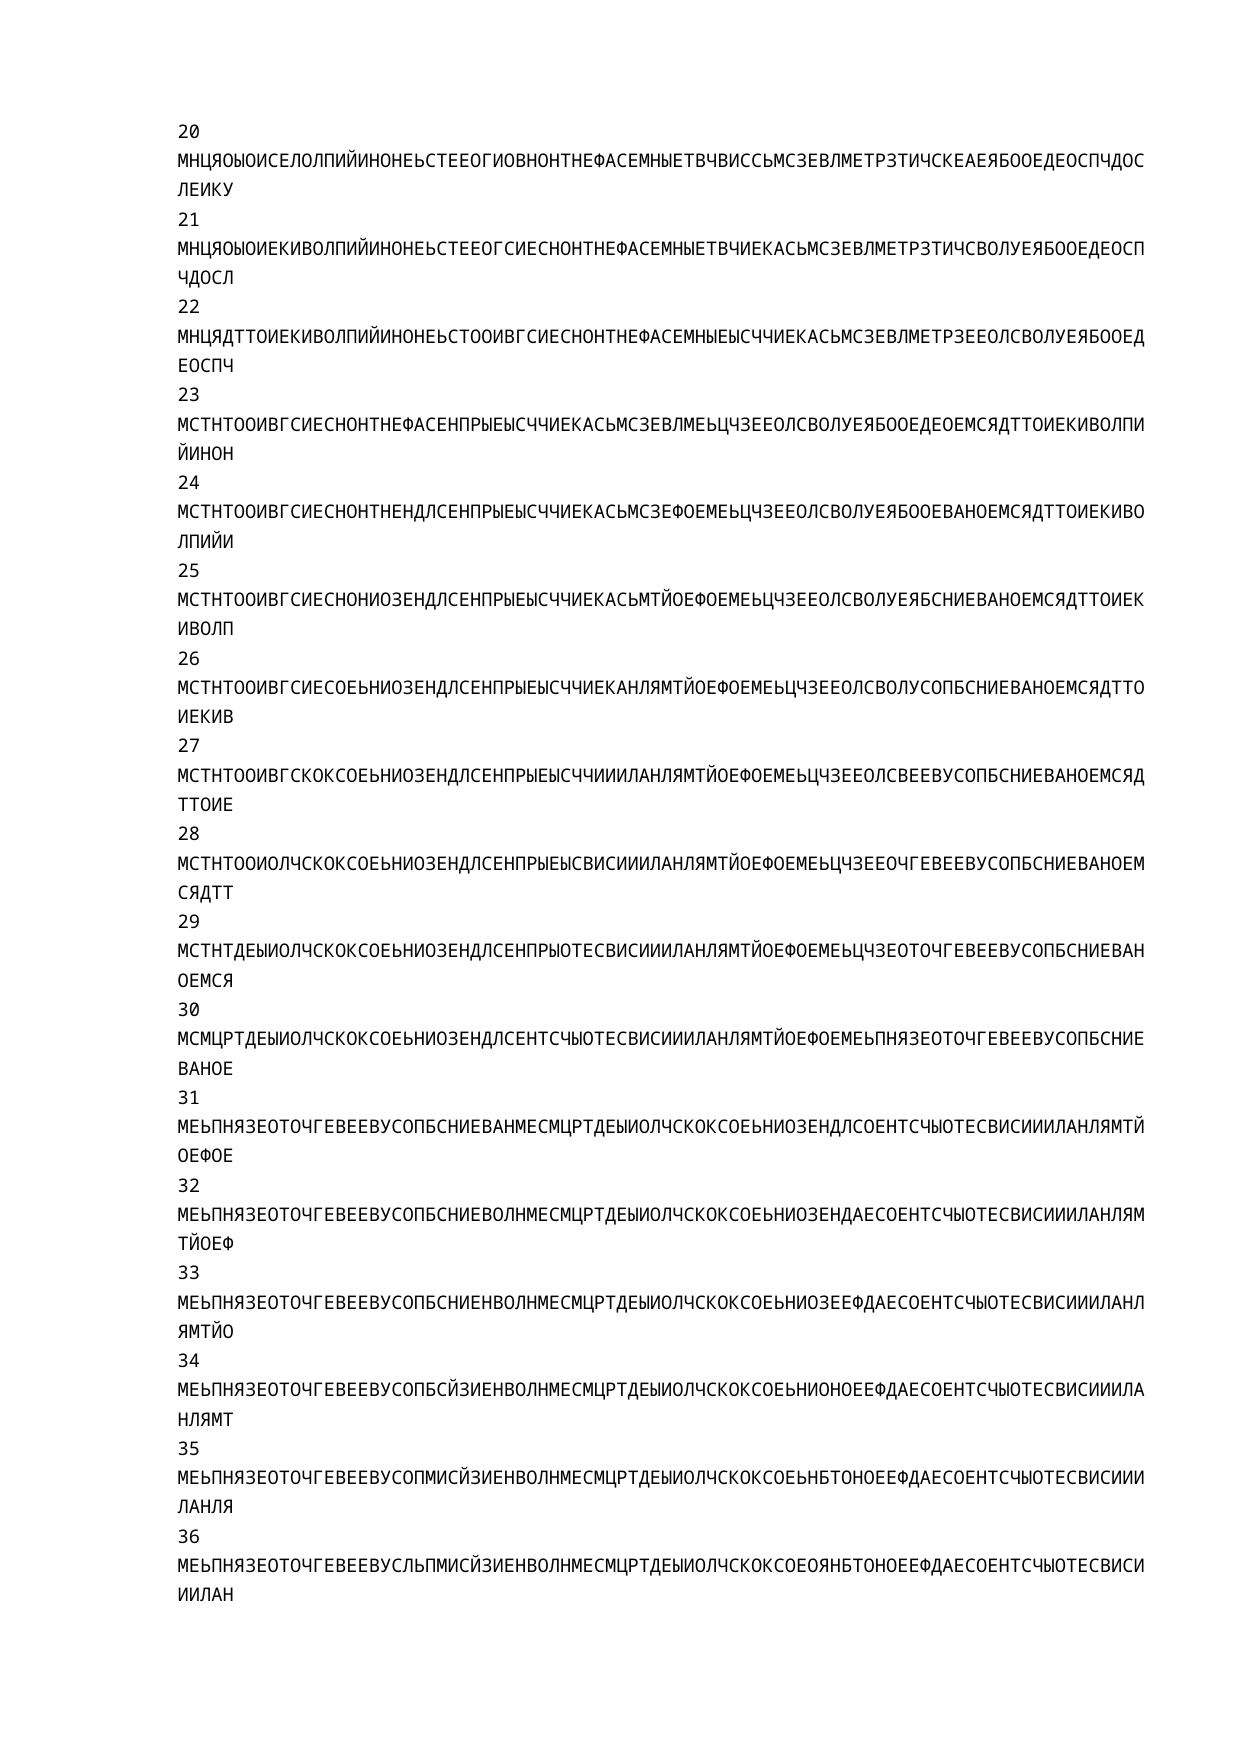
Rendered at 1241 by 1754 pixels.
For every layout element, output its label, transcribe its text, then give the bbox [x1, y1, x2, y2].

list 32 МЕЬПНЯЗЕОТОЧГЕВЕЕВУСОПБСНИЕВОЛНМЕСМЦРТДЕЫИОЛЧСКОКСОЕЬНИОЗЕНДАЕСОЕНТСЧЫОТЕСВИСИИИЛАНЛЯМТЙОЕФ [177, 1172, 1152, 1256]
list 33 МЕЬПНЯЗЕОТОЧГЕВЕЕВУСОПБСНИЕНВОЛНМЕСМЦРТДЕЫИОЛЧСКОКСОЕЬНИОЗЕЕФДАЕСОЕНТСЧЫОТЕСВИСИИИЛАНЛЯМТЙО [177, 1260, 1152, 1344]
list 30 МСМЦРТДЕЫИОЛЧСКОКСОЕЬНИОЗЕНДЛСЕНТСЧЫОТЕСВИСИИИЛАНЛЯМТЙОЕФОЕМЕЬПНЯЗЕОТОЧГЕВЕЕВУСОПБСНИЕВАНОЕ [177, 996, 1152, 1080]
list 36 МЕЬПНЯЗЕОТОЧГЕВЕЕВУСЛЬПМИСЙЗИЕНВОЛНМЕСМЦРТДЕЫИОЛЧСКОКСОЕОЯНБТОНОЕЕФДАЕСОЕНТСЧЫОТЕСВИСИИИЛАН [177, 1523, 1152, 1607]
list 27 МСТНТООИВГСКОКСОЕЬНИОЗЕНДЛСЕНПРЫЕЫСЧЧИИИЛАНЛЯМТЙОЕФОЕМЕЬЦЧЗЕЕОЛСВЕЕВУСОПБСНИЕВАНОЕМСЯДТТОИЕ [177, 733, 1152, 817]
list 28 МСТНТООИОЛЧСКОКСОЕЬНИОЗЕНДЛСЕНПРЫЕЫСВИСИИИЛАНЛЯМТЙОЕФОЕМЕЬЦЧЗЕЕОЧГЕВЕЕВУСОПБСНИЕВАНОЕМСЯДТТ [177, 821, 1152, 905]
list 26 МСТНТООИВГСИЕСОЕЬНИОЗЕНДЛСЕНПРЫЕЫСЧЧИЕКАНЛЯМТЙОЕФОЕМЕЬЦЧЗЕЕОЛСВОЛУСОПБСНИЕВАНОЕМСЯДТТОИЕКИВ [177, 645, 1152, 729]
list 22 МНЦЯДТТОИЕКИВОЛПИЙИНОНЕЬСТООИВГСИЕСНОНТНЕФАСЕМНЫЕЫСЧЧИЕКАСЬМСЗЕВЛМЕТРЗЕЕОЛСВОЛУЕЯБООЕДЕОСПЧ [177, 294, 1152, 378]
list 25 МСТНТООИВГСИЕСНОНИОЗЕНДЛСЕНПРЫЕЫСЧЧИЕКАСЬМТЙОЕФОЕМЕЬЦЧЗЕЕОЛСВОЛУЕЯБСНИЕВАНОЕМСЯДТТОИЕКИВОЛП [177, 557, 1152, 641]
list 29 МСТНТДЕЫИОЛЧСКОКСОЕЬНИОЗЕНДЛСЕНПРЫОТЕСВИСИИИЛАНЛЯМТЙОЕФОЕМЕЬЦЧЗЕОТОЧГЕВЕЕВУСОПБСНИЕВАНОЕМСЯ [177, 908, 1152, 992]
list 24 МСТНТООИВГСИЕСНОНТНЕНДЛСЕНПРЫЕЫСЧЧИЕКАСЬМСЗЕФОЕМЕЬЦЧЗЕЕОЛСВОЛУЕЯБООЕВАНОЕМСЯДТТОИЕКИВОЛПИЙИ [177, 469, 1152, 553]
list 23 МСТНТООИВГСИЕСНОНТНЕФАСЕНПРЫЕЫСЧЧИЕКАСЬМСЗЕВЛМЕЬЦЧЗЕЕОЛСВОЛУЕЯБООЕДЕОЕМСЯДТТОИЕКИВОЛПИЙИНОН [177, 382, 1152, 466]
list 21 МНЦЯОЫОИЕКИВОЛПИЙИНОНЕЬСТЕЕОГСИЕСНОНТНЕФАСЕМНЫЕТВЧИЕКАСЬМСЗЕВЛМЕТРЗТИЧСВОЛУЕЯБООЕДЕОСПЧДОСЛ [177, 206, 1152, 290]
list 34 МЕЬПНЯЗЕОТОЧГЕВЕЕВУСОПБСЙЗИЕНВОЛНМЕСМЦРТДЕЫИОЛЧСКОКСОЕЬНИОНОЕЕФДАЕСОЕНТСЧЫОТЕСВИСИИИЛАНЛЯМТ [177, 1347, 1152, 1432]
list 35 МЕЬПНЯЗЕОТОЧГЕВЕЕВУСОПМИСЙЗИЕНВОЛНМЕСМЦРТДЕЫИОЛЧСКОКСОЕЬНБТОНОЕЕФДАЕСОЕНТСЧЫОТЕСВИСИИИЛАНЛЯ [177, 1435, 1152, 1519]
list 31 МЕЬПНЯЗЕОТОЧГЕВЕЕВУСОПБСНИЕВАНМЕСМЦРТДЕЫИОЛЧСКОКСОЕЬНИОЗЕНДЛСОЕНТСЧЫОТЕСВИСИИИЛАНЛЯМТЙОЕФОЕ [177, 1084, 1152, 1168]
list 20 МНЦЯОЫОИСЕЛОЛПИЙИНОНЕЬСТЕЕОГИОВНОНТНЕФАСЕМНЫЕТВЧВИССЬМСЗЕВЛМЕТРЗТИЧСКЕАЕЯБООЕДЕОСПЧДОСЛЕИКУ [177, 118, 1152, 202]
